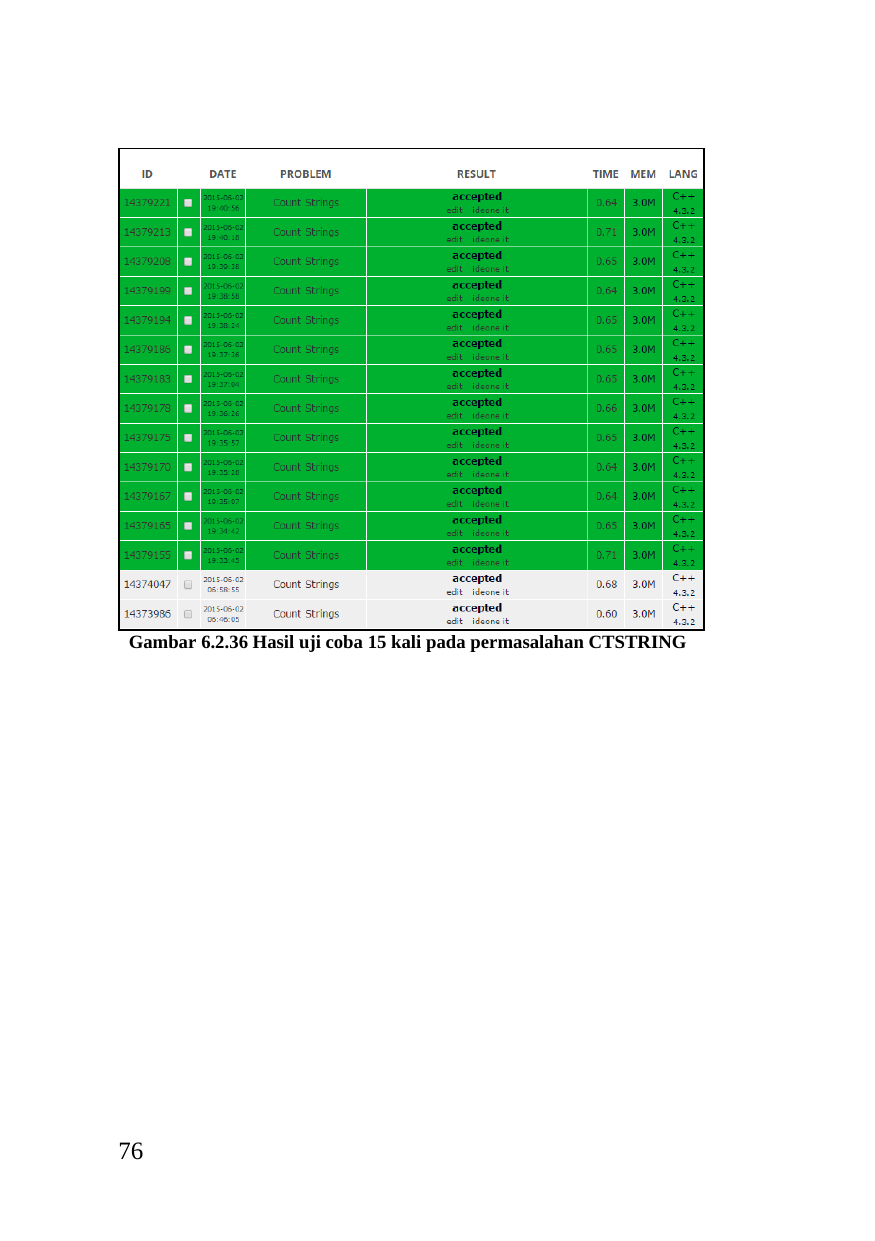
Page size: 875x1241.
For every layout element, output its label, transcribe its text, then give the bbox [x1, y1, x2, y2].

picture [120, 149, 703, 629]
